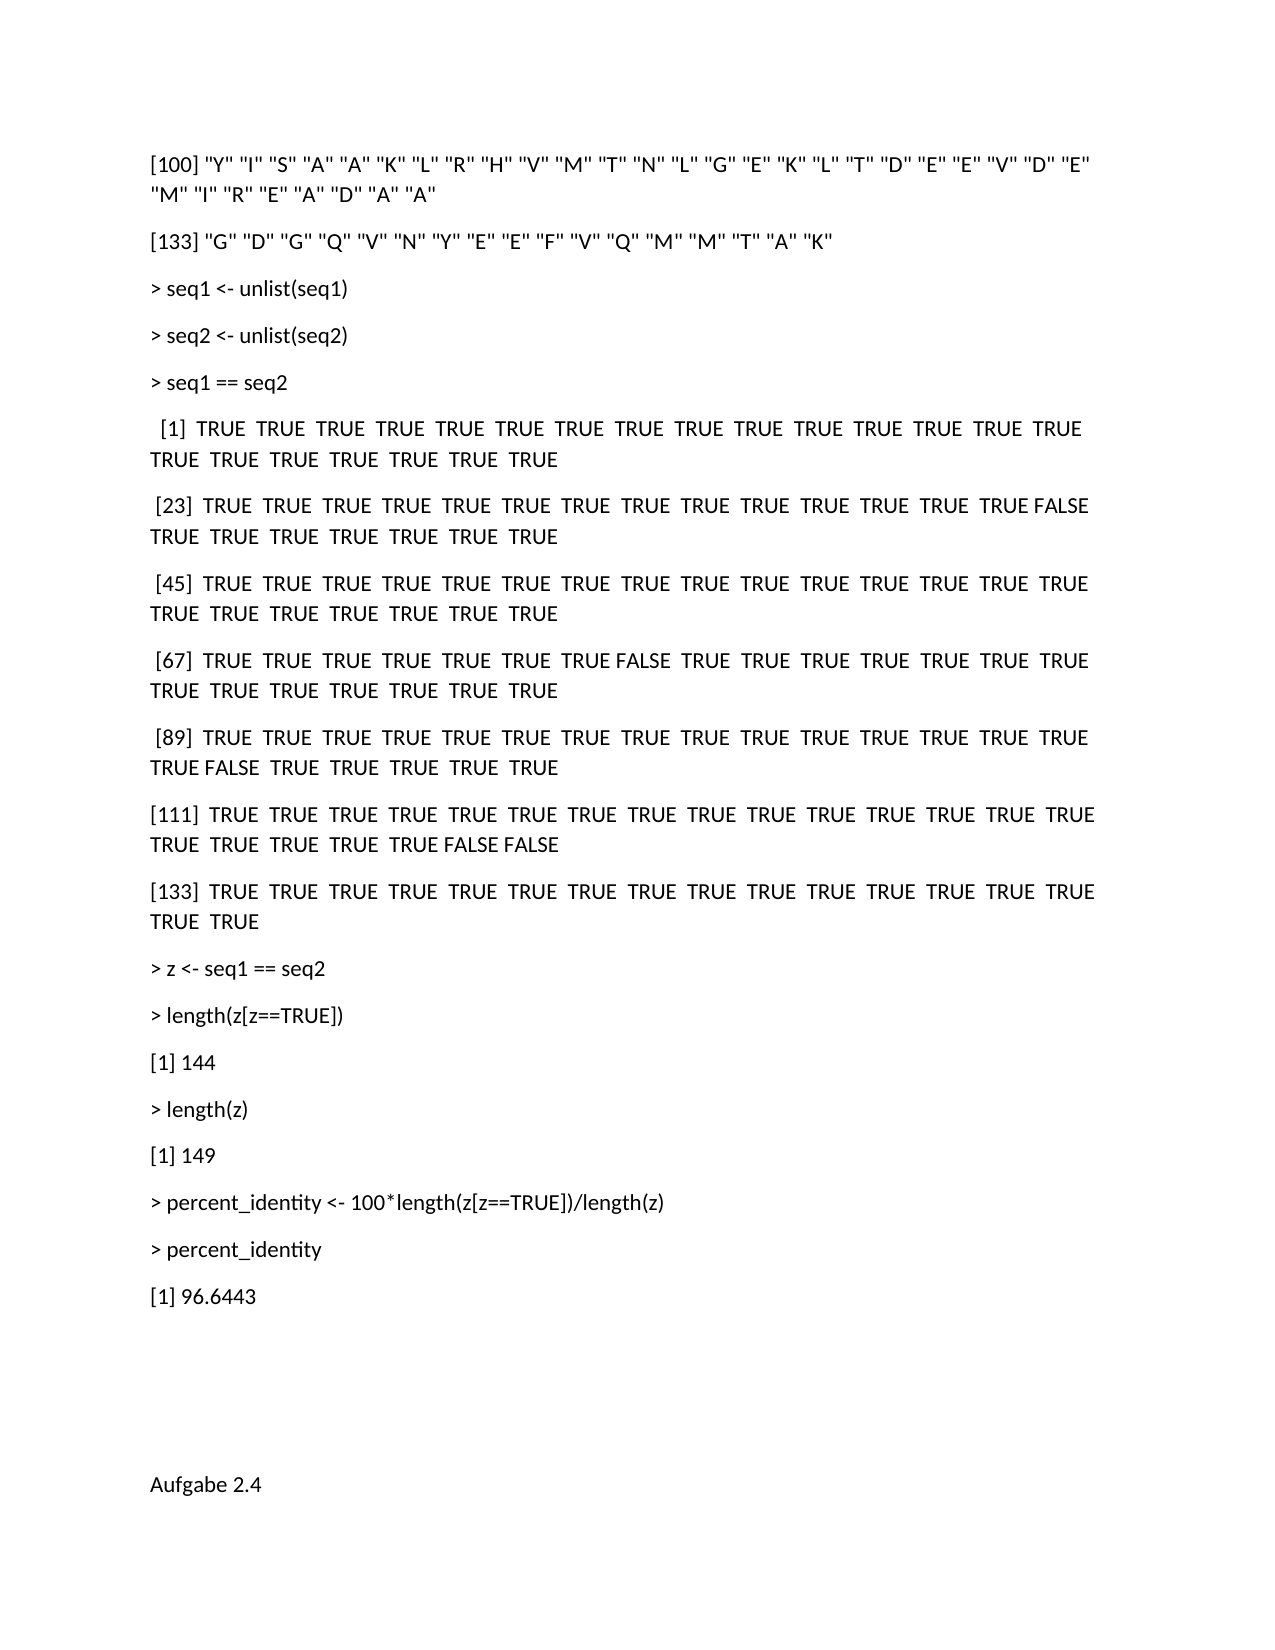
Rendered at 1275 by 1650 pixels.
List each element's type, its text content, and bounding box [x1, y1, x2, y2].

text > length(z) [150, 1095, 1125, 1123]
text [89] TRUE TRUE TRUE TRUE TRUE TRUE TRUE TRUE TRUE TRUE TRUE TRUE TRUE TRUE TRUE TRUE FALSE TRUE TRUE TRUE TRUE TRUE [150, 723, 1125, 781]
text [1] 149 [150, 1142, 1125, 1170]
text [1] TRUE TRUE TRUE TRUE TRUE TRUE TRUE TRUE TRUE TRUE TRUE TRUE TRUE TRUE TRUE TRUE TRUE TRUE TRUE TRUE TRUE TRUE [150, 414, 1125, 473]
text > length(z[z==TRUE]) [150, 1001, 1125, 1029]
text > percent_identity [150, 1235, 1125, 1263]
text [1] 144 [150, 1048, 1125, 1076]
text [1] 96.6443 [150, 1282, 1125, 1310]
text [133] TRUE TRUE TRUE TRUE TRUE TRUE TRUE TRUE TRUE TRUE TRUE TRUE TRUE TRUE TRUE TRUE TRUE [150, 877, 1125, 935]
text > seq1 == seq2 [150, 368, 1125, 396]
text > percent_identity <- 100*length(z[z==TRUE])/length(z) [150, 1188, 1125, 1217]
text [45] TRUE TRUE TRUE TRUE TRUE TRUE TRUE TRUE TRUE TRUE TRUE TRUE TRUE TRUE TRUE TRUE TRUE TRUE TRUE TRUE TRUE TRUE [150, 569, 1125, 627]
text Aufgabe 2.4 [150, 1470, 1125, 1498]
text [133] "G" "D" "G" "Q" "V" "N" "Y" "E" "E" "F" "V" "Q" "M" "M" "T" "A" "K" [150, 227, 1125, 255]
text > seq1 <- unlist(seq1) [150, 274, 1125, 302]
text > seq2 <- unlist(seq2) [150, 321, 1125, 349]
text [111] TRUE TRUE TRUE TRUE TRUE TRUE TRUE TRUE TRUE TRUE TRUE TRUE TRUE TRUE TRUE TRUE TRUE TRUE TRUE TRUE FALSE FALSE [150, 800, 1125, 858]
text [100] "Y" "I" "S" "A" "A" "K" "L" "R" "H" "V" "M" "T" "N" "L" "G" "E" "K" "L" "T" "D" "E" "E" "V" "D" "E" "M" "I" "R" "E" "A" "D" "A" "A" [150, 150, 1125, 208]
text [23] TRUE TRUE TRUE TRUE TRUE TRUE TRUE TRUE TRUE TRUE TRUE TRUE TRUE TRUE FALSE TRUE TRUE TRUE TRUE TRUE TRUE TRUE [150, 492, 1125, 550]
text [67] TRUE TRUE TRUE TRUE TRUE TRUE TRUE FALSE TRUE TRUE TRUE TRUE TRUE TRUE TRUE TRUE TRUE TRUE TRUE TRUE TRUE TRUE [150, 646, 1125, 704]
text > z <- seq1 == seq2 [150, 954, 1125, 982]
